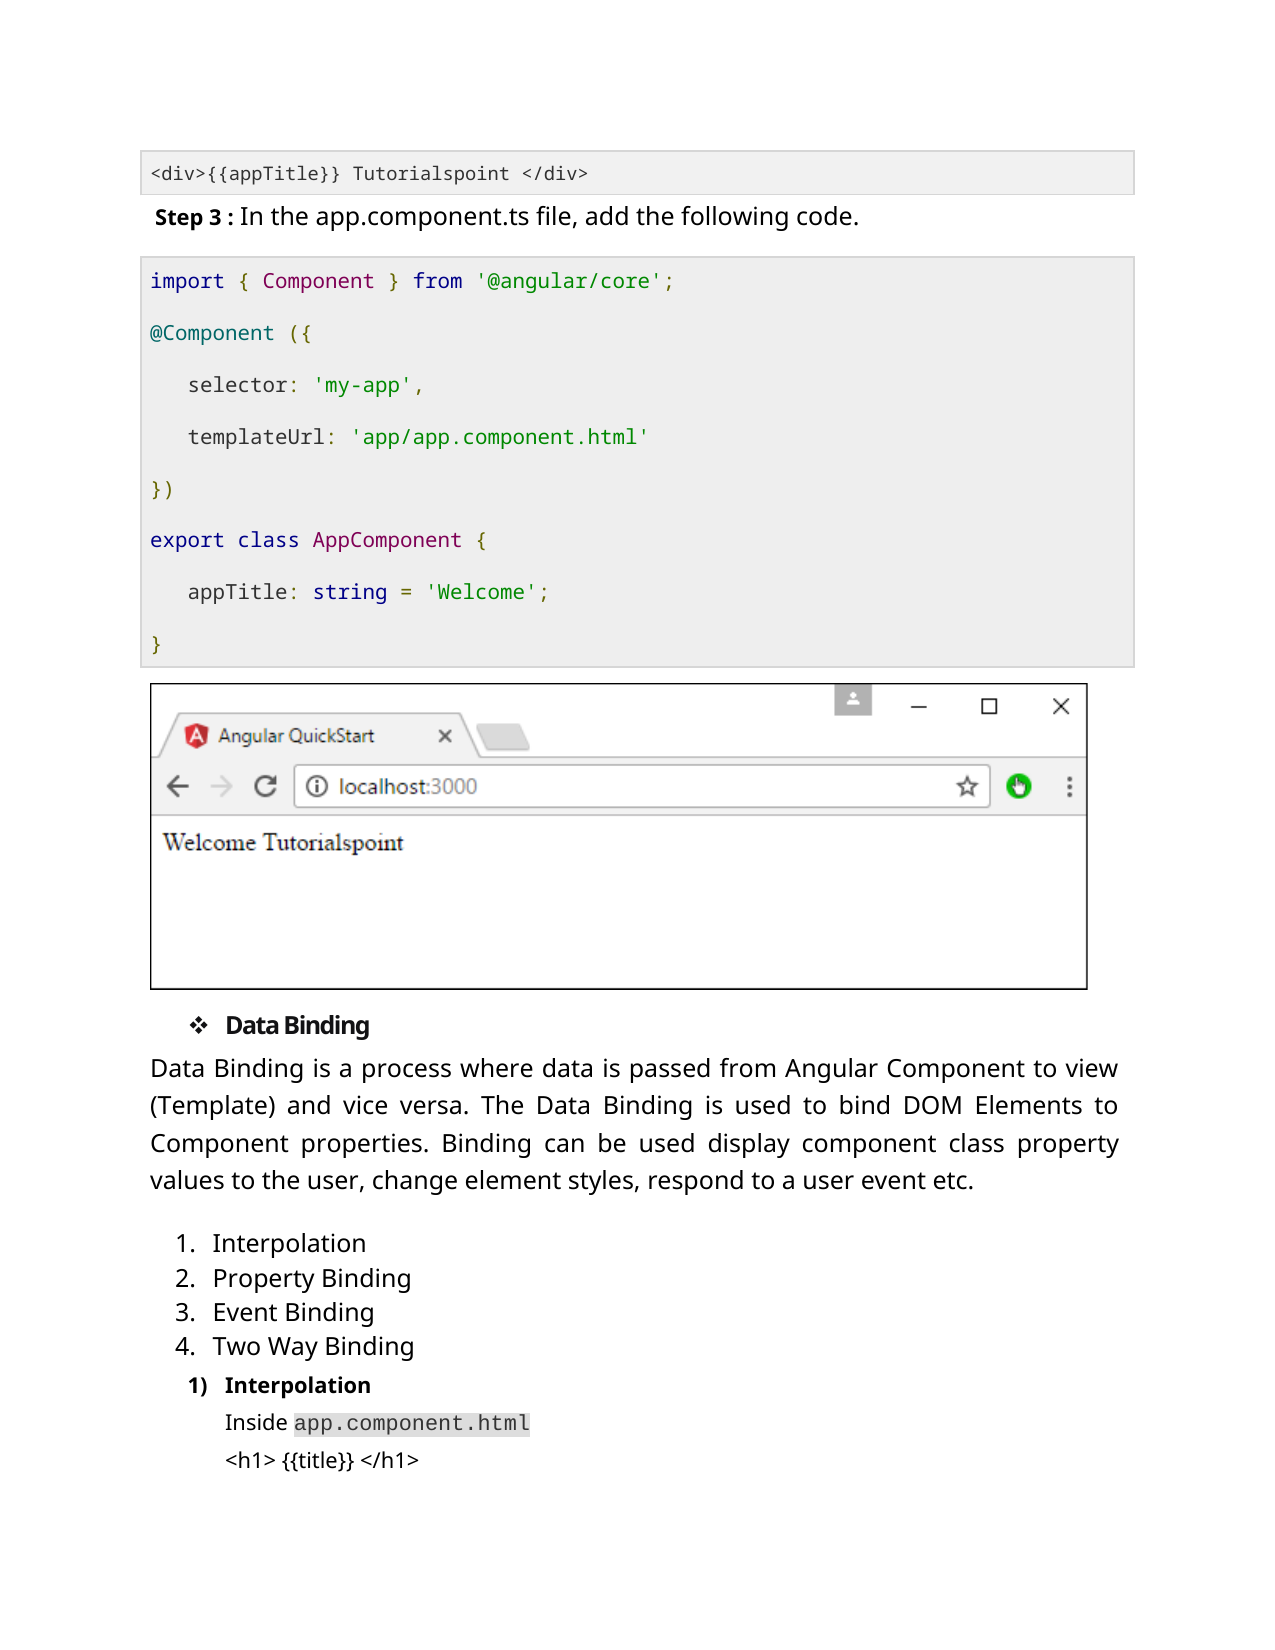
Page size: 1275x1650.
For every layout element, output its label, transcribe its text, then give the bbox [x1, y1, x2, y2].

subtitle Data Binding [187, 1004, 1120, 1042]
list Inside app.component.html [225, 1400, 1120, 1437]
list Two Way Binding [175, 1328, 1125, 1362]
list <h1> {{title}} </h1> [225, 1437, 1120, 1475]
text export class AppComponent { [142, 516, 1133, 554]
list Event Binding [175, 1294, 1125, 1328]
text selector: 'my-app', [142, 360, 1133, 398]
text @Component ({ [142, 308, 1133, 346]
subtitle Data Binding is a process where data is passed from Angular Component to view (Template) and vice versa. The Data Binding is used to bind DOM Elements to Component properties. Binding can be used display component class property values to the user, change element styles, respond to a user event etc. [150, 1047, 1120, 1197]
text } [142, 619, 1133, 666]
text <div>{{appTitle}} Tutorialspoint </div> [142, 152, 1133, 194]
list Interpolation [175, 1226, 1125, 1260]
list Property Binding [175, 1260, 1125, 1294]
text }) [142, 464, 1133, 502]
text appTitle: string = 'Welcome'; [142, 567, 1133, 606]
text templateUrl: 'app/app.component.html' [142, 412, 1133, 450]
text Step 3 : In the app.component.ts file, add the following code. [155, 195, 1120, 233]
list Interpolation [187, 1362, 1120, 1400]
text import { Component } from '@angular/core'; [142, 258, 1133, 294]
picture [150, 683, 1088, 990]
